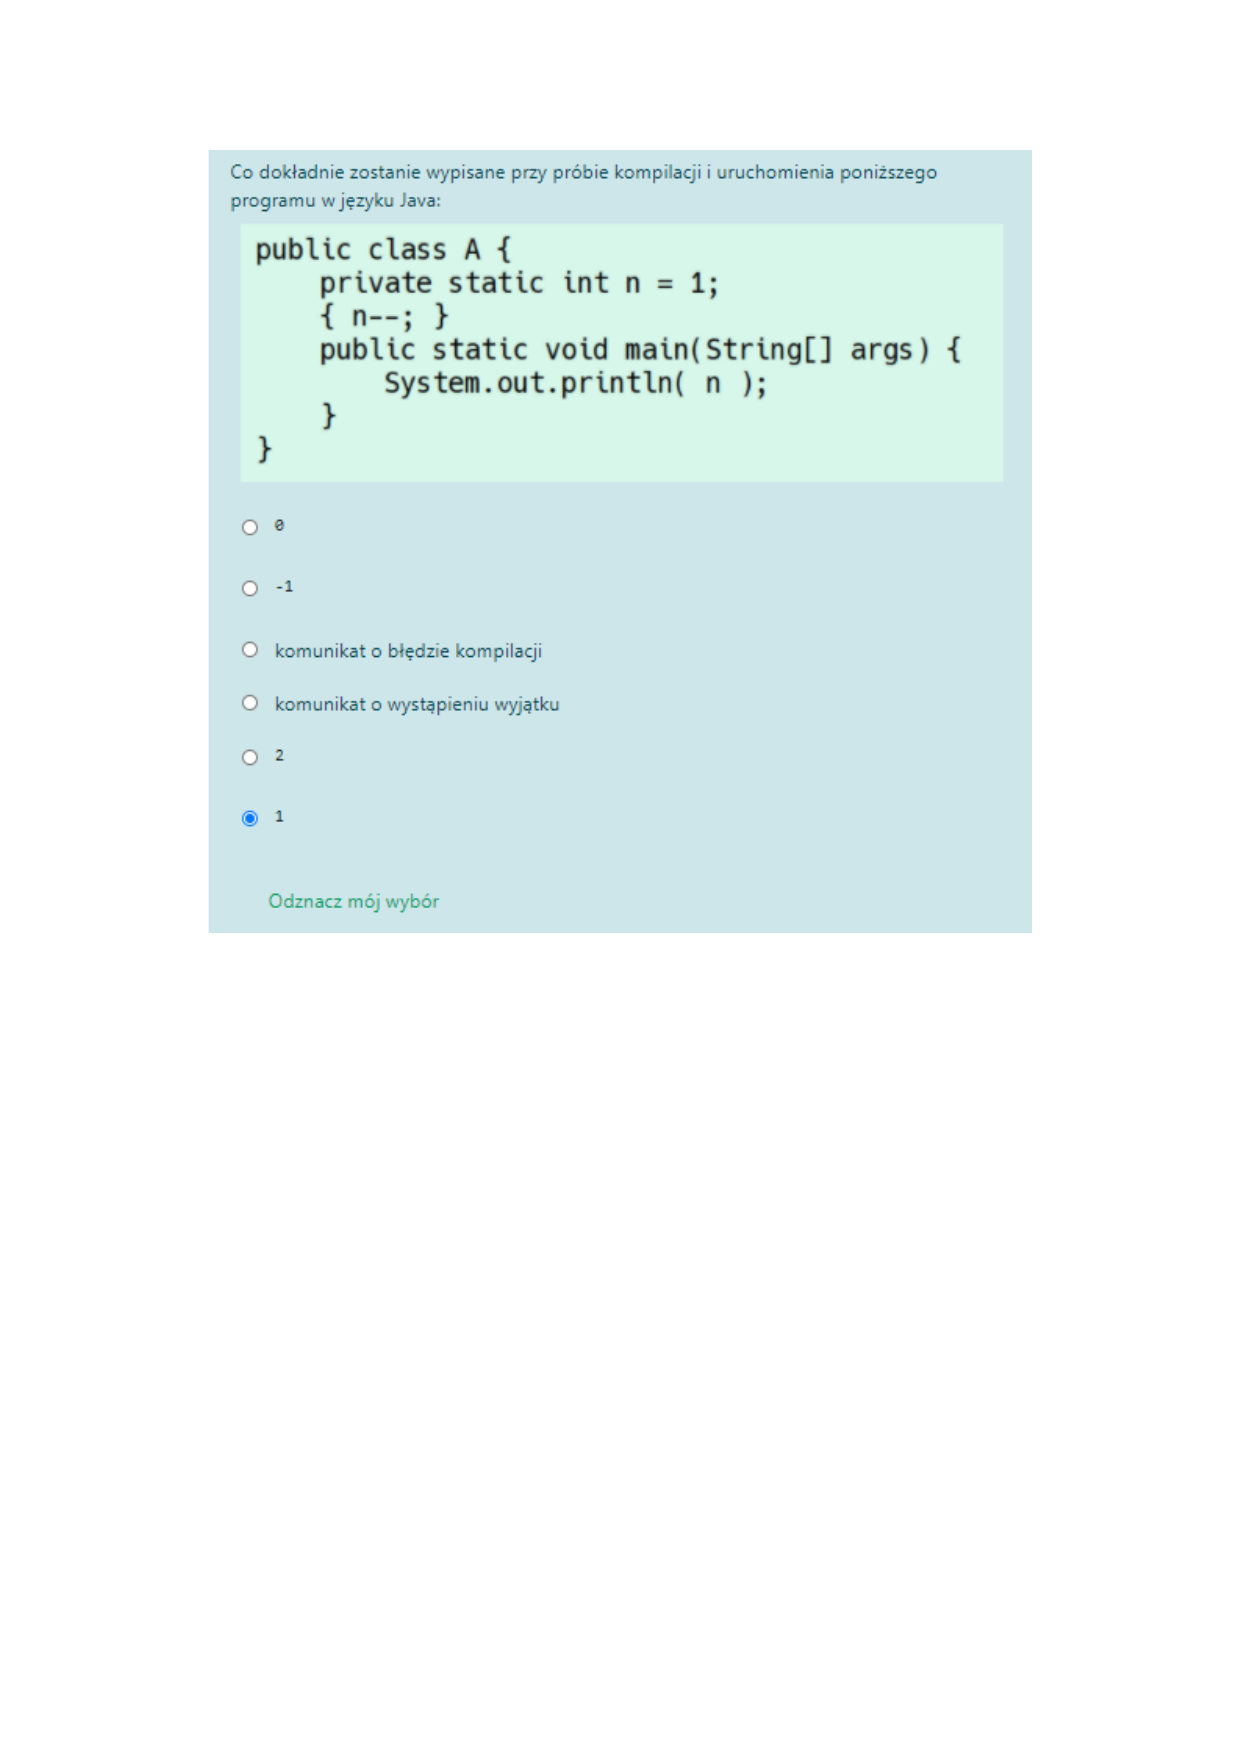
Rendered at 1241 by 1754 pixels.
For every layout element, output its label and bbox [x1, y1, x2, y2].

picture [208, 150, 1032, 933]
